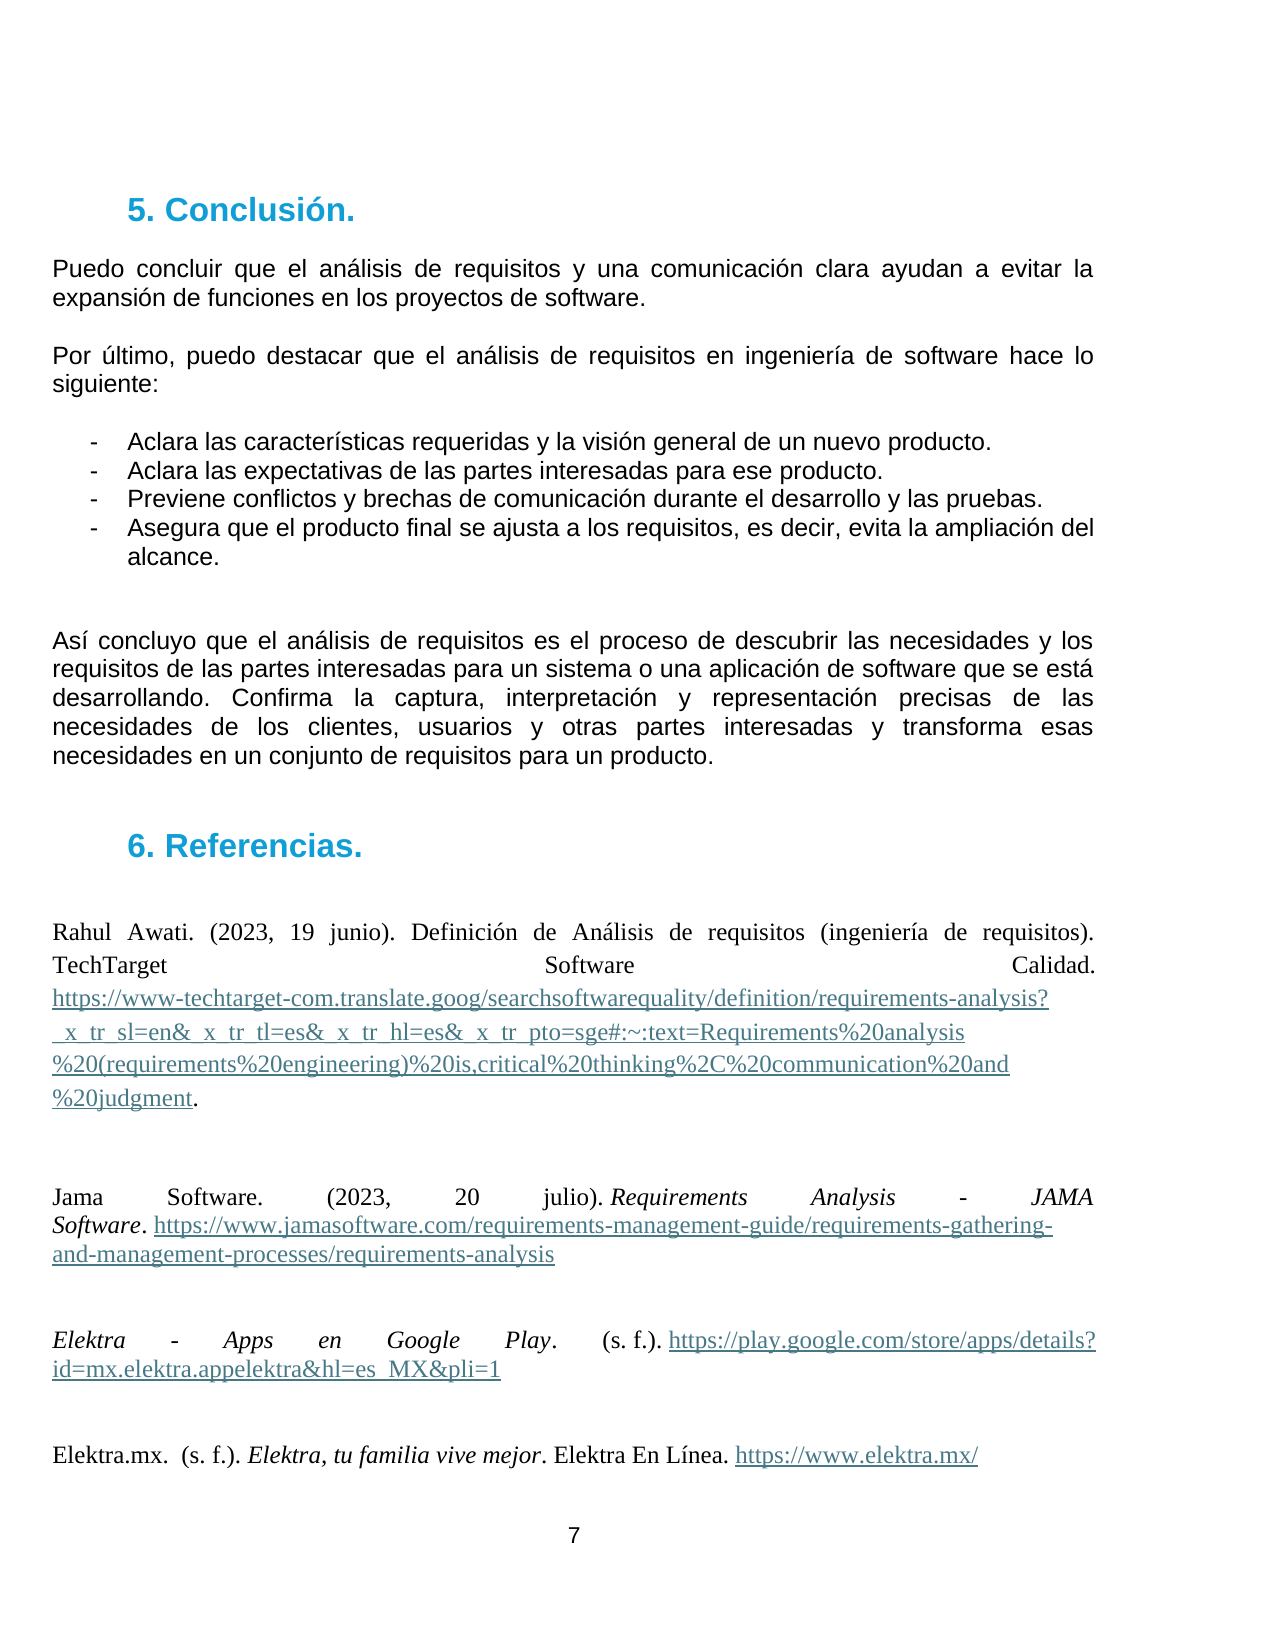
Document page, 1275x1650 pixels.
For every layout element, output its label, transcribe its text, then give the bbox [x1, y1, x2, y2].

text Elektra.mx. (s. f.). Elektra, tu familia vive mejor. Elektra En Línea. https://www.elektra.mx/ [52, 1440, 1096, 1469]
subtitle Conclusión. [127, 189, 1096, 228]
list Aclara las características requeridas y la visión general de un nuevo producto. [89, 427, 1096, 456]
text Puedo concluir que el análisis de requisitos y una comunicación clara ayudan a evitar la expansión de funciones en los proyectos de software. [52, 254, 1096, 312]
text Elektra - Apps en Google Play. (s. f.). https://play.google.com/store/apps/details?id=mx.elektra.appelektra&hl=es_MX&pli=1 [52, 1325, 1096, 1383]
text Rahul Awati. (2023, 19 junio). Definición de Análisis de requisitos (ingeniería de requisitos). TechTarget Software Calidad. https://www-techtarget-com.translate.goog/searchsoftwarequality/definition/requirements-analysis?_x_tr_sl=en&_x_tr_tl=es&_x_tr_hl=es&_x_tr_pto=sge#:~:text=Requirements%20analysis%20(requirements%20engineering)%20is,critical%20thinking%2C%20communication%20and%20judgment. [52, 917, 1096, 1111]
list Asegura que el producto final se ajusta a los requisitos, es decir, evita la ampliación del alcance. [89, 513, 1096, 571]
list Aclara las expectativas de las partes interesadas para ese producto. [89, 456, 1096, 484]
list Previene conflictos y brechas de comunicación durante el desarrollo y las pruebas. [89, 484, 1096, 513]
text Jama Software. (2023, 20 julio). Requirements Analysis - JAMA Software. https://www.jamasoftware.com/requirements-management-guide/requirements-gathering-and-management-processes/requirements-analysis [52, 1182, 1096, 1268]
subtitle Referencias. [127, 826, 1096, 865]
text Así concluyo que el análisis de requisitos es el proceso de descubrir las necesidades y los requisitos de las partes interesadas para un sistema o una aplicación de software que se está desarrollando. Confirma la captura, interpretación y representación precisas de las necesidades de los clientes, usuarios y otras partes interesadas y transforma esas necesidades en un conjunto de requisitos para un producto. [52, 626, 1096, 769]
text Por último, puedo destacar que el análisis de requisitos en ingeniería de software hace lo siguiente: [52, 341, 1096, 398]
